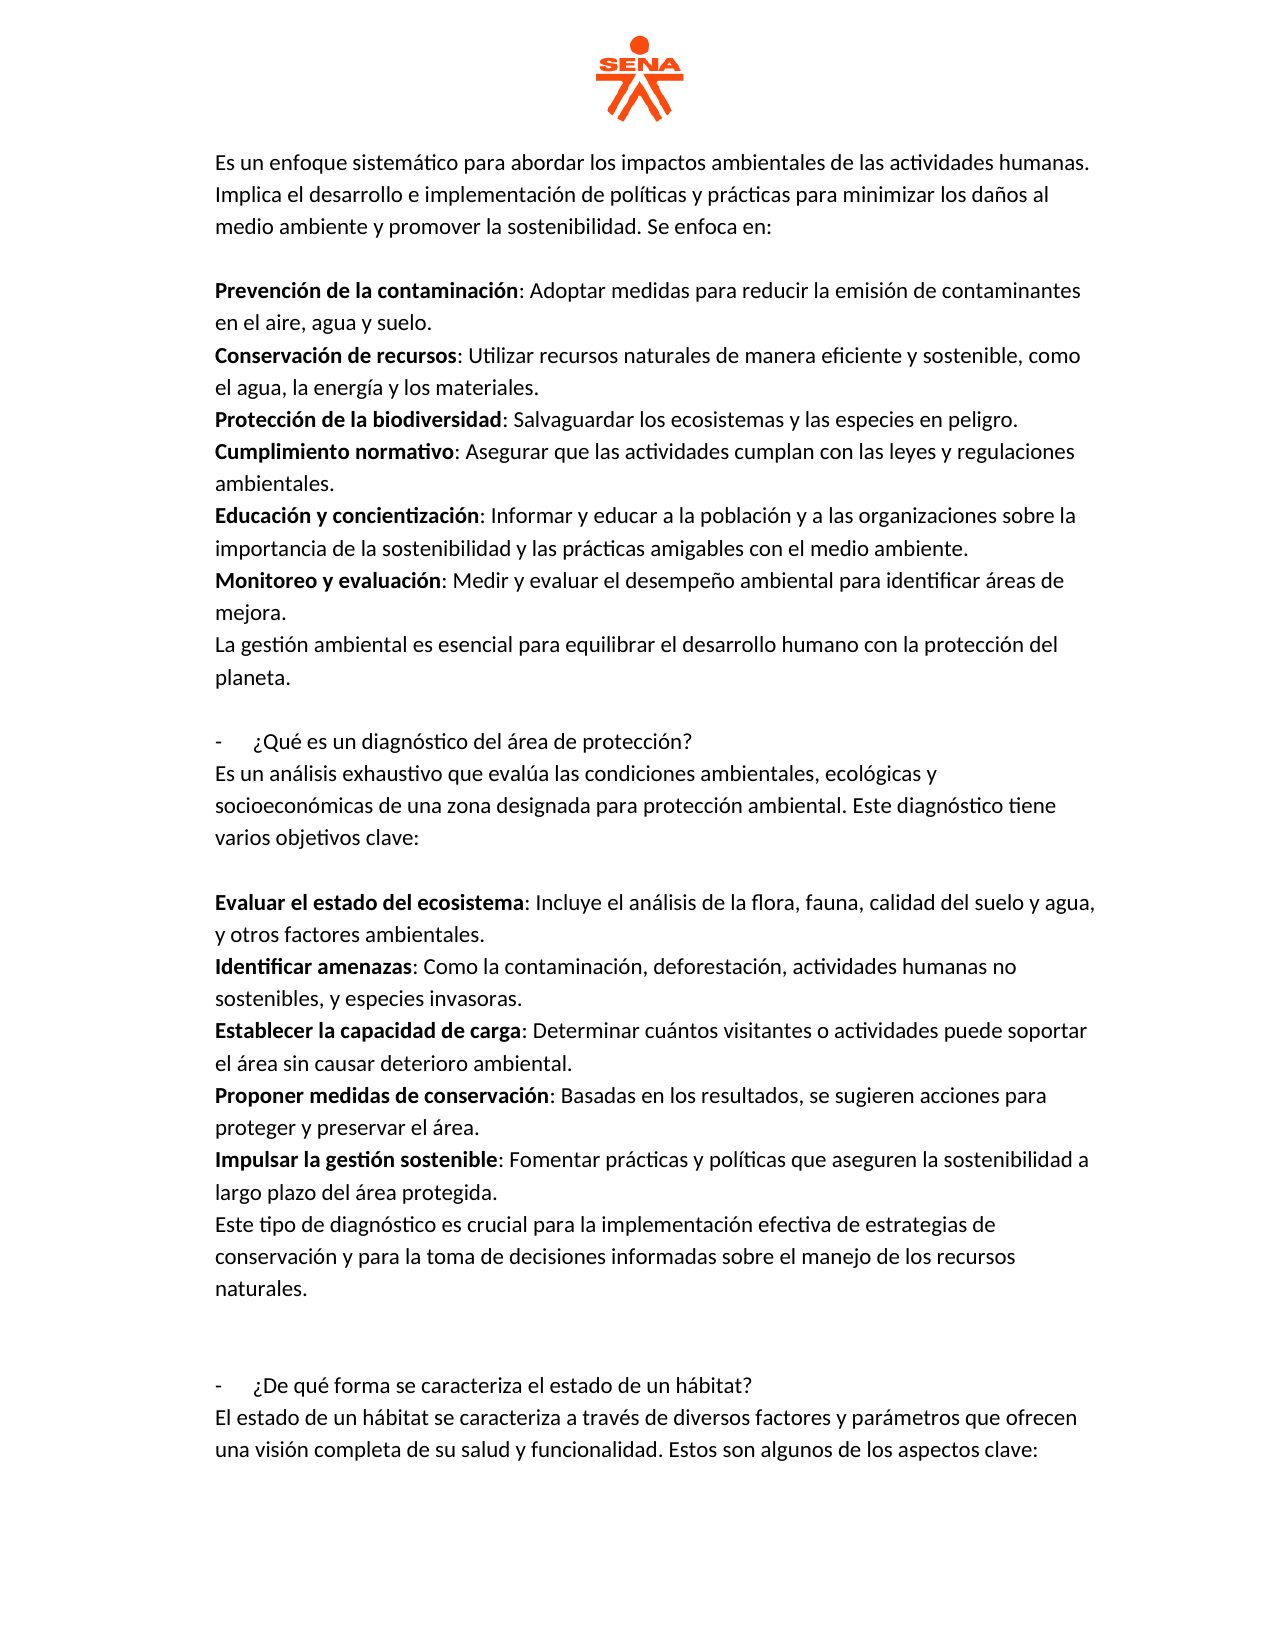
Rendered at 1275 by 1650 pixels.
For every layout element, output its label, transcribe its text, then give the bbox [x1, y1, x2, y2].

list ¿De qué forma se caracteriza el estado de un hábitat? [215, 1371, 1098, 1399]
text El estado de un hábitat se caracteriza a través de diversos factores y parámetros que ofrecen una visión completa de su salud y funcionalidad. Estos son algunos de los aspectos clave: [215, 1403, 1098, 1463]
text Establecer la capacidad de carga: Determinar cuántos visitantes o actividades puede soportar el área sin causar deterioro ambiental. [215, 1017, 1098, 1077]
text Conservación de recursos: Utilizar recursos naturales de manera eficiente y sostenible, como el agua, la energía y los materiales. [215, 341, 1098, 401]
text Cumplimiento normativo: Asegurar que las actividades cumplan con las leyes y regulaciones ambientales. [215, 437, 1098, 497]
picture [585, 32, 690, 126]
text Este tipo de diagnóstico es crucial para la implementación efectiva de estrategias de conservación y para la toma de decisiones informadas sobre el manejo de los recursos naturales. [215, 1210, 1098, 1302]
text Es un análisis exhaustivo que evalúa las condiciones ambientales, ecológicas y socioeconómicas de una zona designada para protección ambiental. Este diagnóstico tiene varios objetivos clave: [215, 759, 1098, 852]
text Es un enfoque sistemático para abordar los impactos ambientales de las actividades humanas. Implica el desarrollo e implementación de políticas y prácticas para minimizar los daños al medio ambiente y promover la sostenibilidad. Se enfoca en: [215, 148, 1098, 240]
text La gestión ambiental es esencial para equilibrar el desarrollo humano con la protección del planeta. [215, 630, 1098, 691]
text Evaluar el estado del ecosistema: Incluye el análisis de la flora, fauna, calidad del suelo y agua, y otros factores ambientales. [215, 888, 1098, 948]
text Identificar amenazas: Como la contaminación, deforestación, actividades humanas no sostenibles, y especies invasoras. [215, 952, 1098, 1012]
text Prevención de la contaminación: Adoptar medidas para reducir la emisión de contaminantes en el aire, agua y suelo. [215, 276, 1098, 337]
text Impulsar la gestión sostenible: Fomentar prácticas y políticas que aseguren la sostenibilidad a largo plazo del área protegida. [215, 1145, 1098, 1206]
list ¿Qué es un diagnóstico del área de protección? [215, 727, 1098, 755]
text Monitoreo y evaluación: Medir y evaluar el desempeño ambiental para identificar áreas de mejora. [215, 566, 1098, 626]
text Protección de la biodiversidad: Salvaguardar los ecosistemas y las especies en peligro. [215, 405, 1098, 433]
text Educación y concientización: Informar y educar a la población y a las organizaciones sobre la importancia de la sostenibilidad y las prácticas amigables con el medio ambiente. [215, 502, 1098, 562]
text Proponer medidas de conservación: Basadas en los resultados, se sugieren acciones para proteger y preservar el área. [215, 1081, 1098, 1141]
